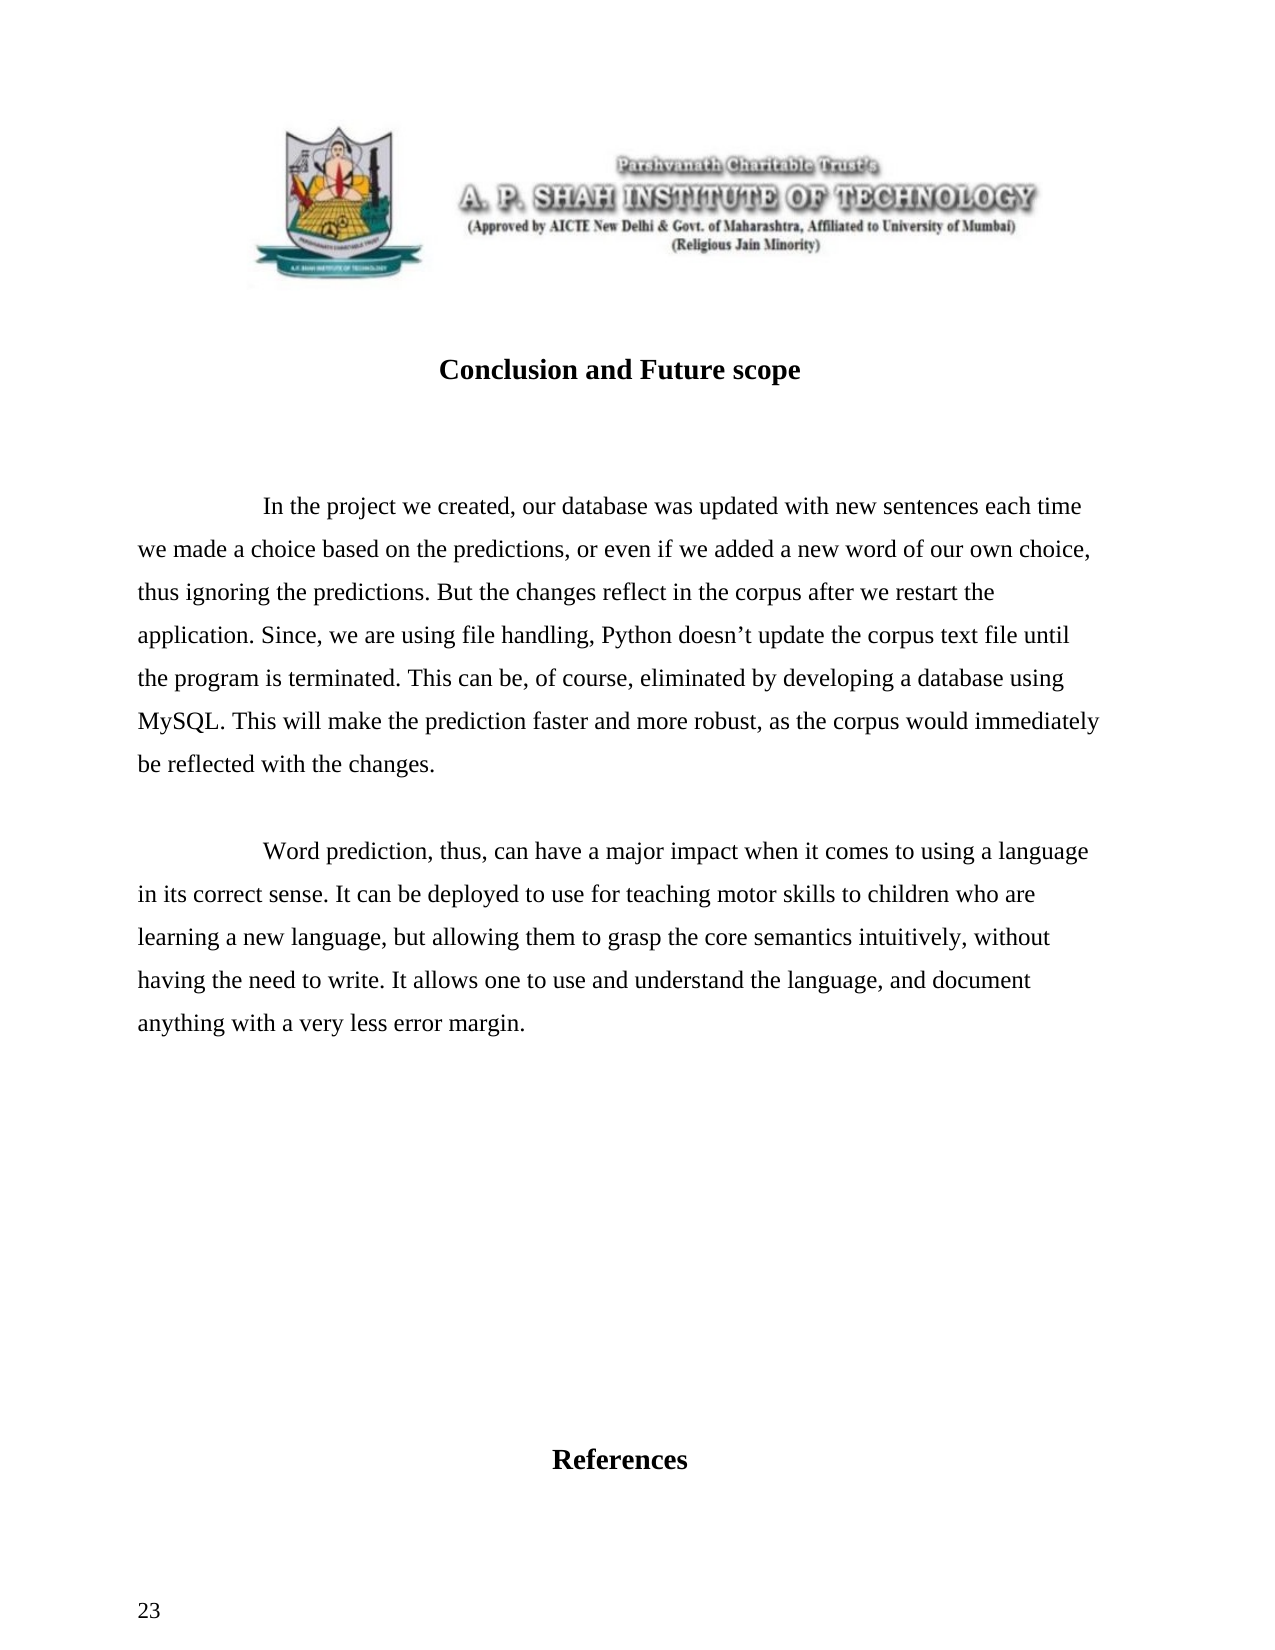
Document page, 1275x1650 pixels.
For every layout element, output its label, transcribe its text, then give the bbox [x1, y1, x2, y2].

text References [137, 1442, 1102, 1476]
text In the project we created, our database was updated with new sentences each time we made a choice based on the predictions, or even if we added a new word of our own choice, thus ignoring the predictions. But the changes reflect in the corpus after we restart the application. Since, we are using file handling, Python doesn’t update the corpus text file until the program is terminated. This can be, of course, eliminated by developing a database using MySQL. This will make the prediction faster and more robust, as the corpus would immediately be reflected with the changes. [137, 491, 1102, 778]
picture [246, 119, 1044, 291]
text Word prediction, thus, can have a major impact when it comes to using a language in its correct sense. It can be deployed to use for teaching motor skills to children who are learning a new language, but allowing them to grasp the core semantics intuitively, without having the need to write. It allows one to use and understand the language, and document anything with a very less error margin. [137, 836, 1102, 1037]
text Conclusion and Future scope [137, 352, 1102, 385]
